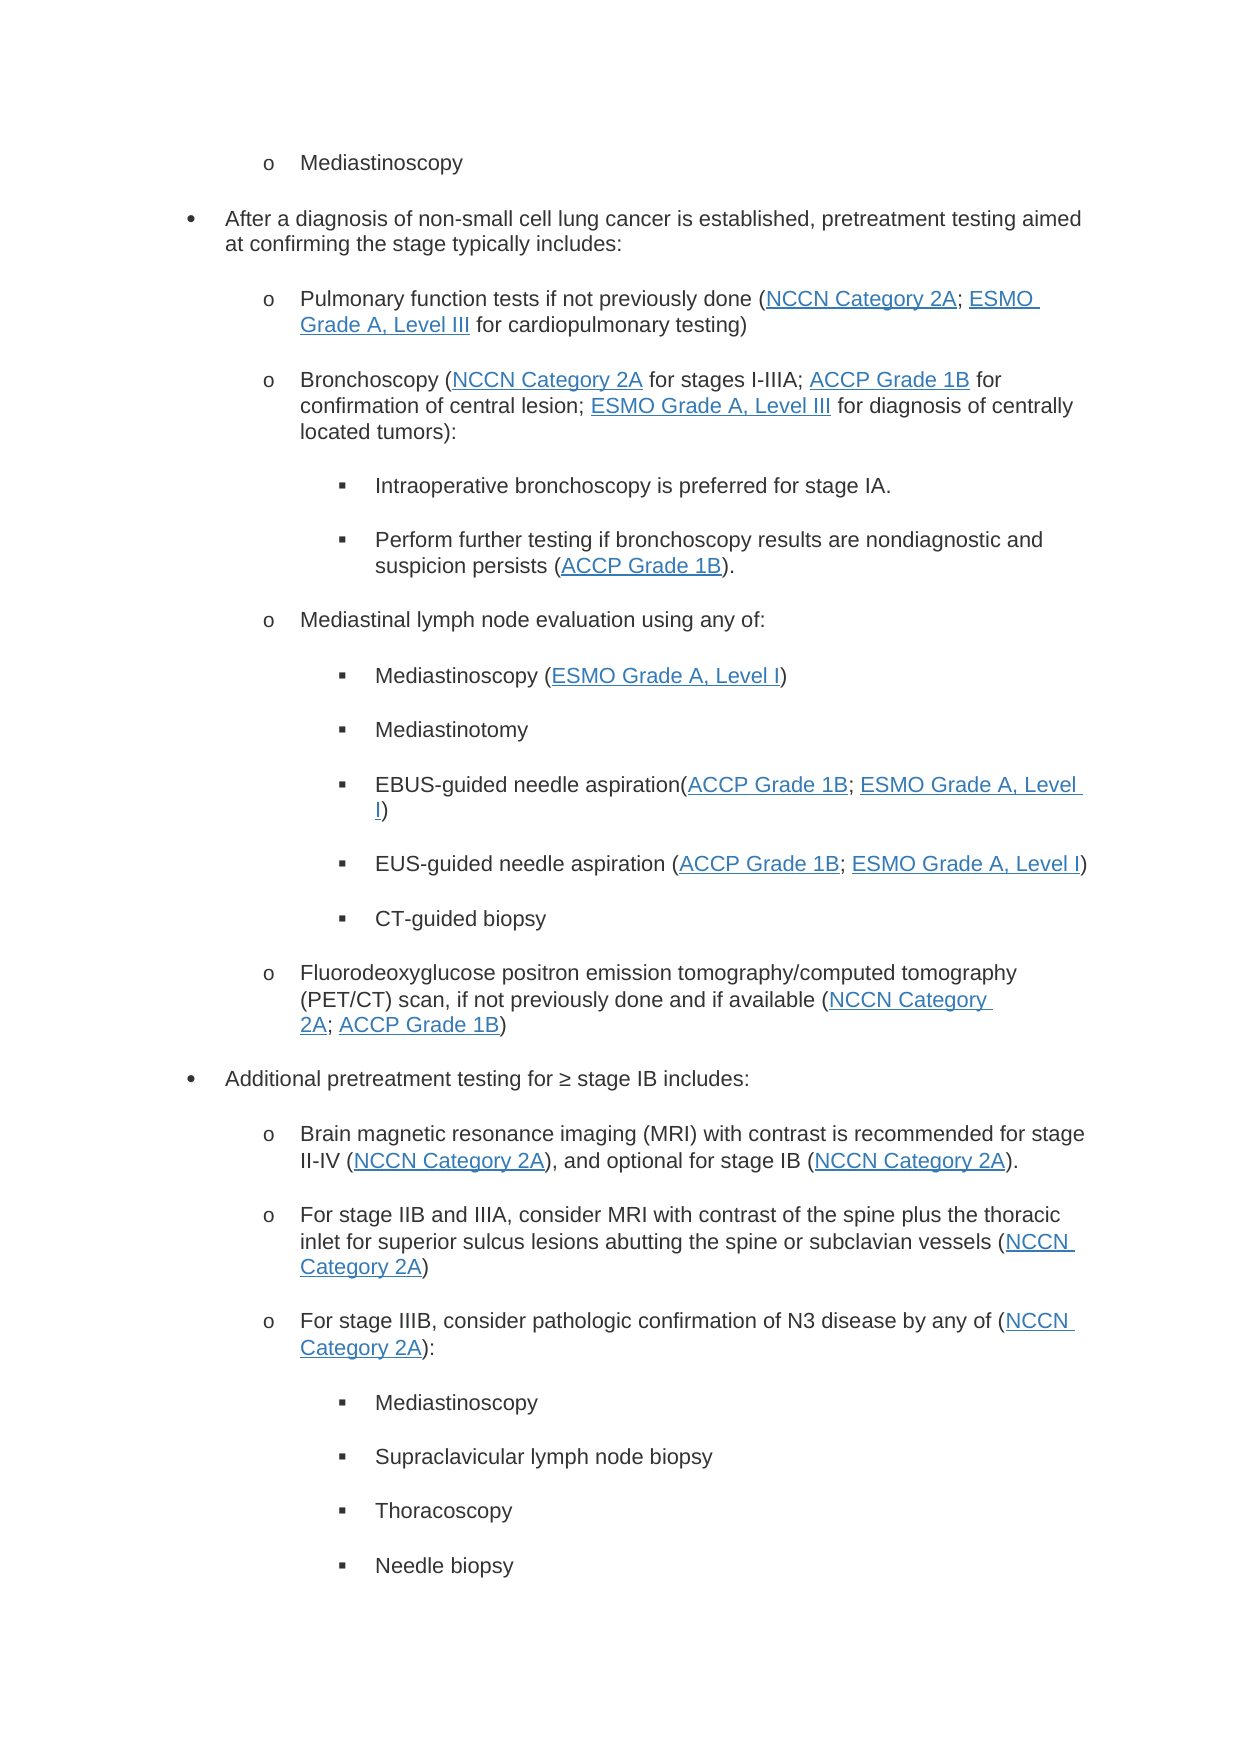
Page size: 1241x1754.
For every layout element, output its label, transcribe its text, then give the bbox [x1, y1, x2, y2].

list Mediastinotomy [337, 717, 1090, 742]
list Brain magnetic resonance imaging (MRI) with contrast is recommended for stage II-IV (NCCN Category 2A), and optional for stage IB (NCCN Category 2A). [262, 1121, 1090, 1173]
list Intraoperative bronchoscopy is preferred for stage IA. [337, 473, 1090, 498]
list EUS-guided needle aspiration (ACCP Grade 1B; ESMO Grade A, Level I) [337, 851, 1090, 876]
list Mediastinal lymph node evaluation using any of: [262, 607, 1090, 634]
list After a diagnosis of non-small cell lung cancer is established, pretreatment testing aimed at confirming the stage typically includes: [187, 206, 1090, 256]
list For stage IIB and IIIA, consider MRI with contrast of the spine plus the thoracic inlet for superior sulcus lesions abutting the spine or subclavian vessels (NCCN Category 2A) [262, 1202, 1090, 1279]
list Mediastinoscopy [262, 150, 1090, 177]
list Fluorodeoxyglucose positron emission tomography/computed tomography (PET/CT) scan, if not previously done and if available (NCCN Category 2A; ACCP Grade 1B) [262, 960, 1090, 1037]
list Mediastinoscopy [337, 1389, 1090, 1414]
list Bronchoscopy (NCCN Category 2A for stages I-IIIA; ACCP Grade 1B for confirmation of central lesion; ESMO Grade A, Level III for diagnosis of centrally located tumors): [262, 367, 1090, 444]
list Needle biopsy [337, 1552, 1090, 1578]
list Pulmonary function tests if not previously done (NCCN Category 2A; ESMO Grade A, Level III for cardiopulmonary testing) [262, 286, 1090, 337]
list EBUS-guided needle aspiration(ACCP Grade 1B; ESMO Grade A, Level I) [337, 772, 1090, 822]
list Additional pretreatment testing for ≥ stage IB includes: [187, 1066, 1090, 1092]
list Thoracoscopy [337, 1498, 1090, 1523]
list Mediastinoscopy (ESMO Grade A, Level I) [337, 663, 1090, 688]
list CT-guided biopsy [337, 906, 1090, 931]
list Supraclavicular lymph node biopsy [337, 1444, 1090, 1469]
list For stage IIIB, consider pathologic confirmation of N3 disease by any of (NCCN Category 2A): [262, 1308, 1090, 1360]
list Perform further testing if bronchoscopy results are nondiagnostic and suspicion persists (ACCP Grade 1B). [337, 527, 1090, 578]
